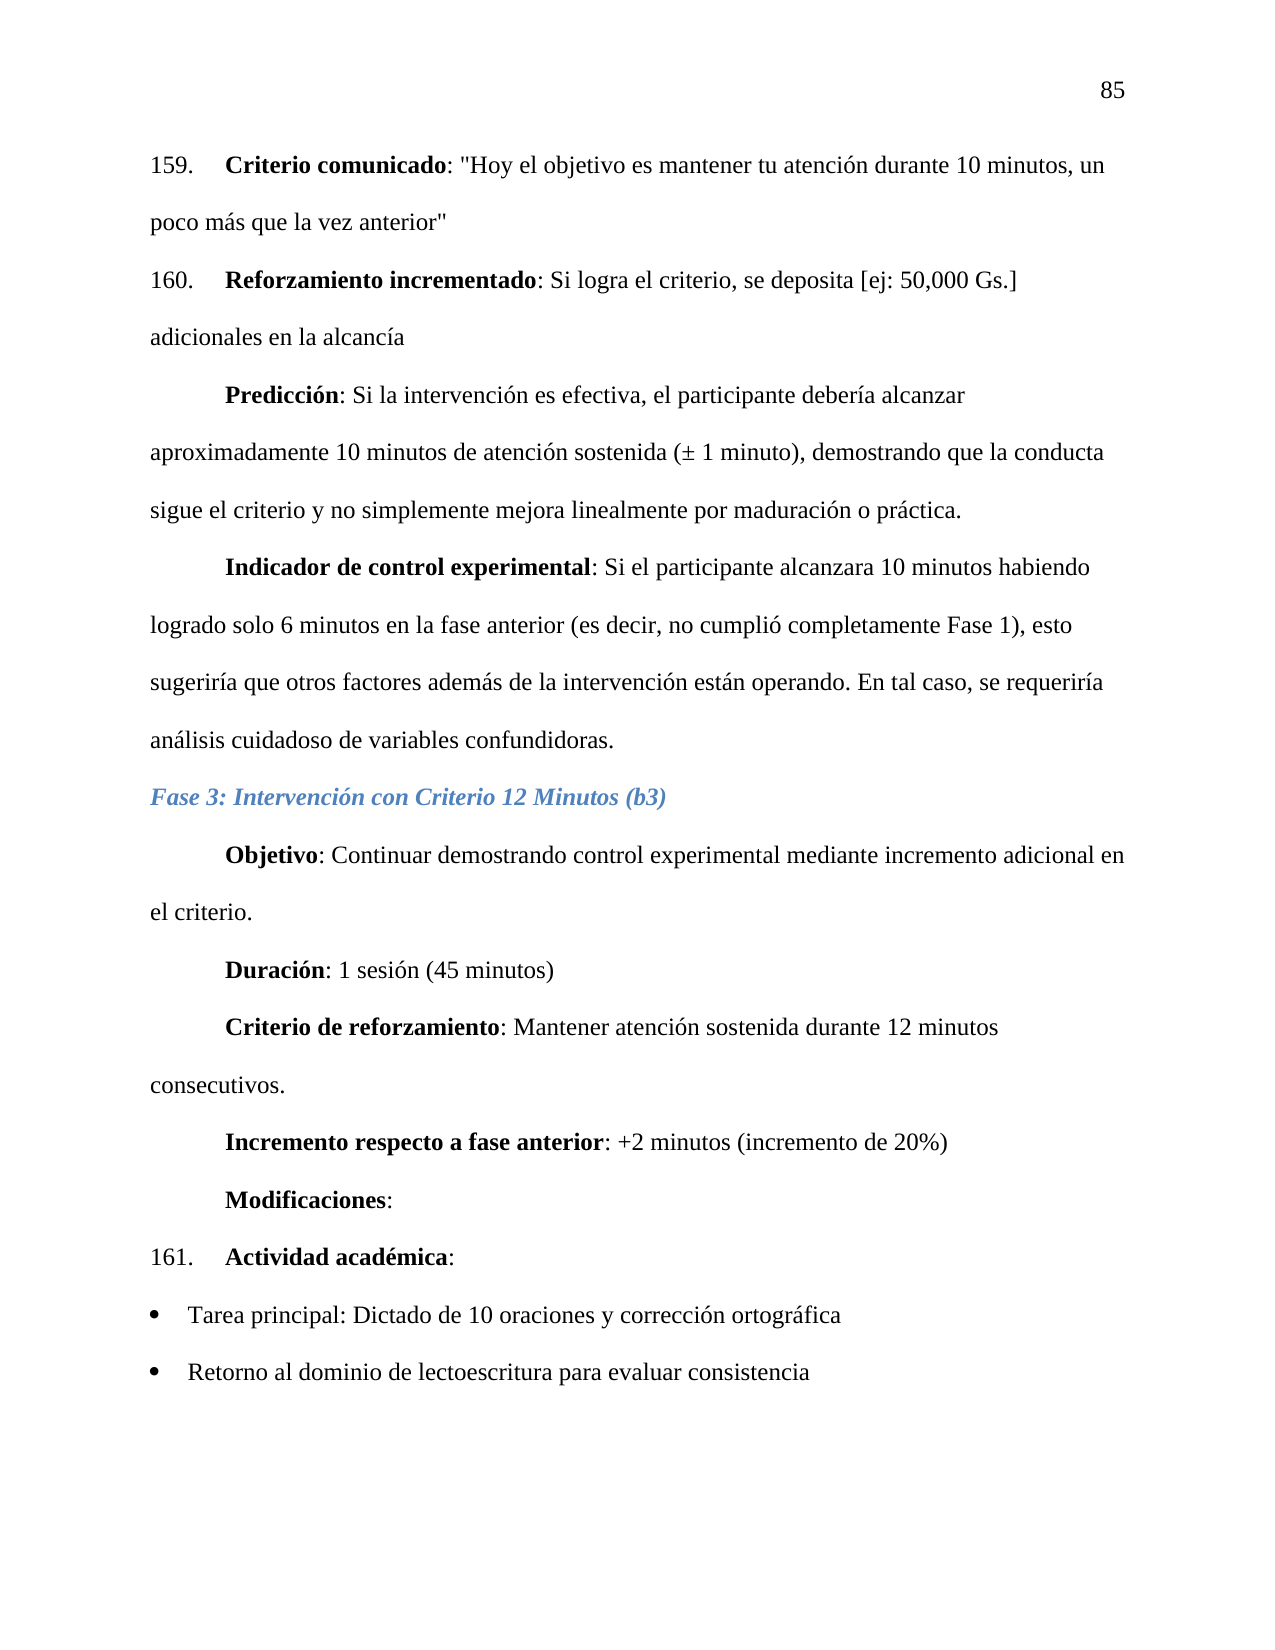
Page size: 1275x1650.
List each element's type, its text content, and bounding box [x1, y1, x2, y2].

list Actividad académica: [150, 1242, 1125, 1271]
text Criterio de reforzamiento: Mantener atención sostenida durante 12 minutos consecutivos. [150, 1012, 1125, 1099]
text Duración: 1 sesión (45 minutos) [150, 955, 1125, 984]
text Incremento respecto a fase anterior: +2 minutos (incremento de 20%) [150, 1127, 1125, 1156]
list Retorno al dominio de lectoescritura para evaluar consistencia [150, 1357, 1125, 1386]
text Indicador de control experimental: Si el participante alcanzara 10 minutos habiendo logrado solo 6 minutos en la fase anterior (es decir, no cumplió completamente Fase 1), esto sugeriría que otros factores además de la intervención están operando. En tal caso, se requeriría análisis cuidadoso de variables confundidoras. [150, 552, 1125, 754]
subtitle Fase 3: Intervención con Criterio 12 Minutos (b3) [150, 782, 1125, 811]
list Criterio comunicado: "Hoy el objetivo es mantener tu atención durante 10 minutos, un poco más que la vez anterior" [150, 150, 1125, 236]
text Predicción: Si la intervención es efectiva, el participante debería alcanzar aproximadamente 10 minutos de atención sostenida (± 1 minuto), demostrando que la conducta sigue el criterio y no simplemente mejora linealmente por maduración o práctica. [150, 380, 1125, 524]
text Modificaciones: [150, 1185, 1125, 1214]
list Tarea principal: Dictado de 10 oraciones y corrección ortográfica [150, 1300, 1125, 1329]
list Reforzamiento incrementado: Si logra el criterio, se deposita [ej: 50,000 Gs.] adicionales en la alcancía [150, 265, 1125, 351]
text Objetivo: Continuar demostrando control experimental mediante incremento adicional en el criterio. [150, 840, 1125, 926]
